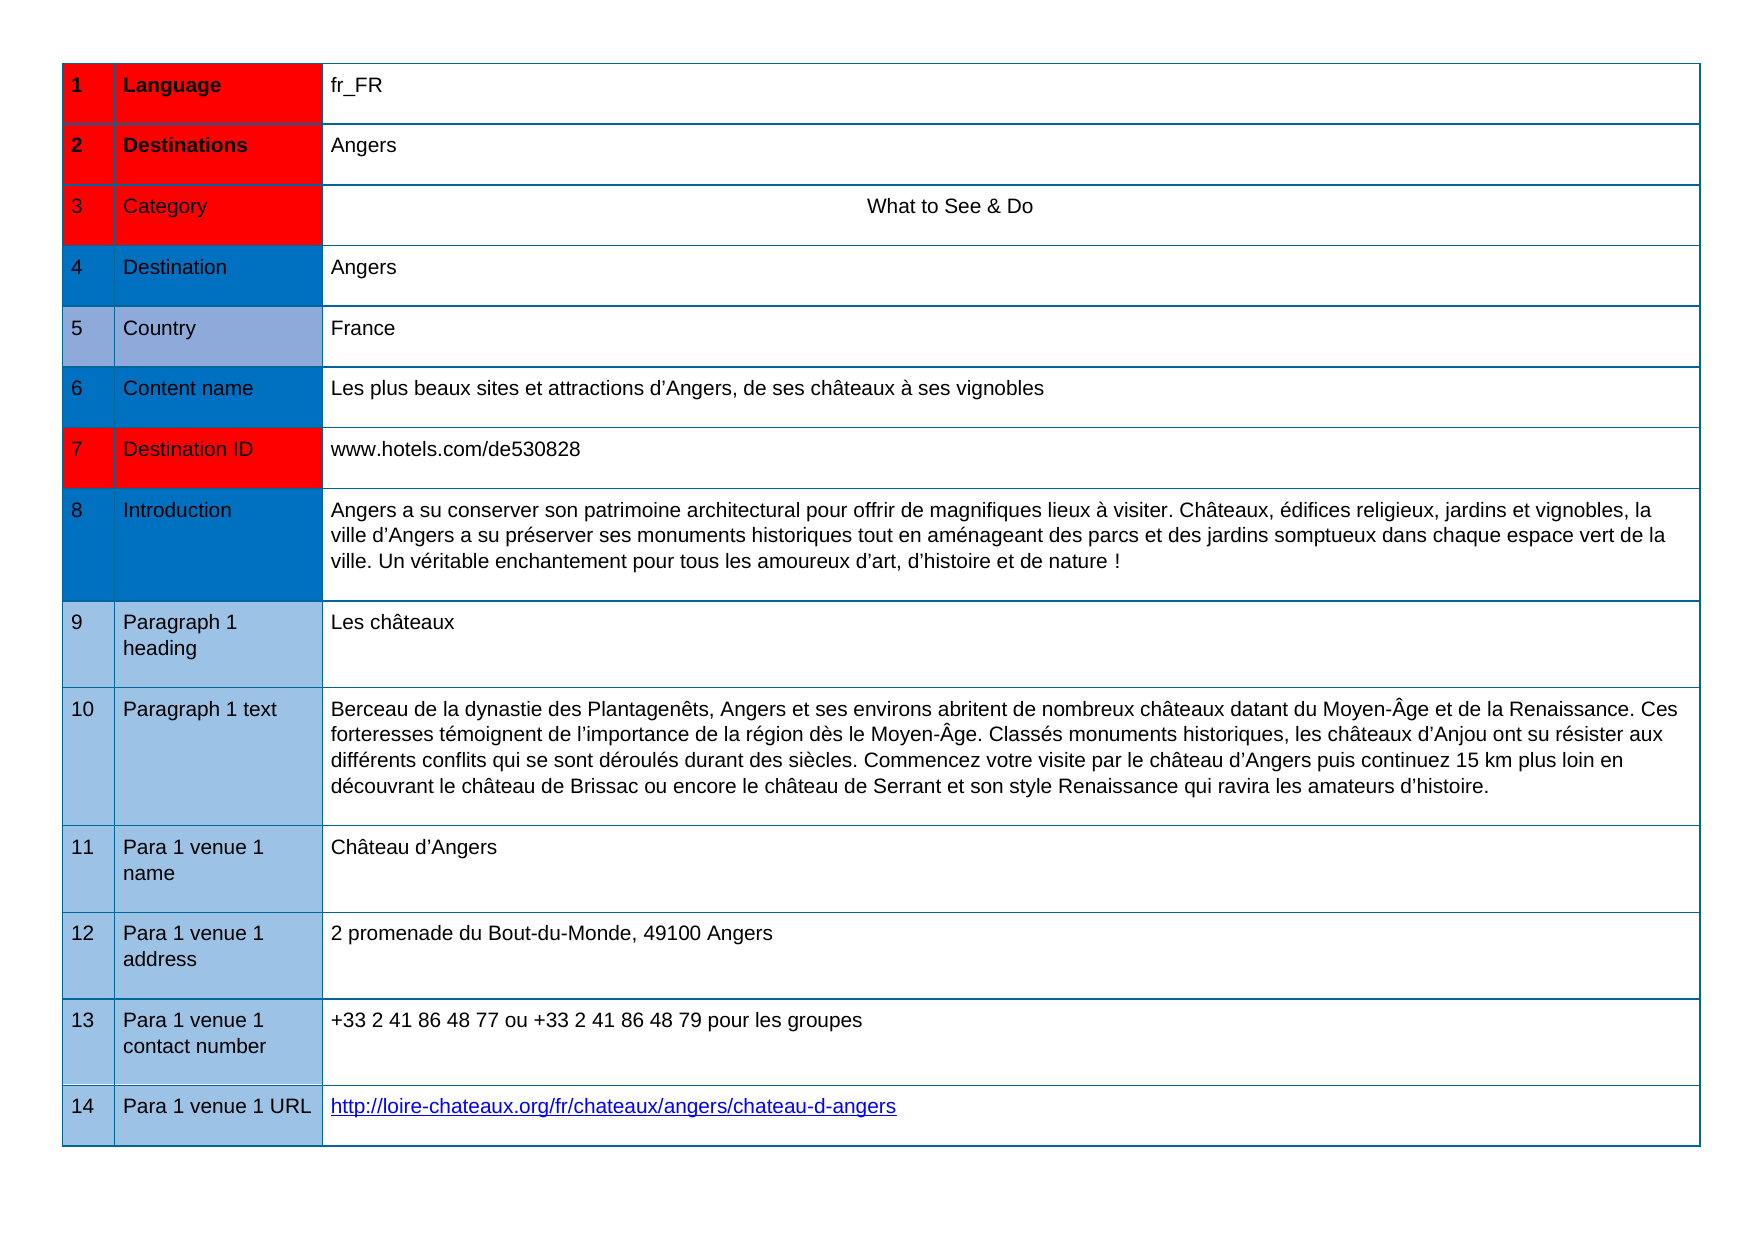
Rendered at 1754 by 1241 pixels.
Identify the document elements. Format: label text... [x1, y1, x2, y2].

table_header fr_FR [323, 64, 1699, 123]
table_cell Angers a su conserver son patrimoine architectural pour offrir de magnifiques lieux à visiter. Châteaux, édifices religieux, jardins et vignobles, la ville d’Angers a su préserver ses monuments historiques tout en aménageant des parcs et des jardins somptueux dans chaque espace vert de la ville. Un véritable enchantement pour tous les amoureux d’art, d’histoire et de nature ! [323, 489, 1699, 600]
table_cell 12 [63, 913, 114, 998]
table_cell Destination [115, 246, 322, 305]
table_header 1 [63, 64, 114, 123]
table_cell +33 2 41 86 48 77 ou +33 2 41 86 48 79 pour les groupes [323, 1000, 1699, 1084]
table_cell Introduction [115, 489, 322, 600]
table_cell Destination ID [115, 428, 322, 488]
table_cell What to See & Do [323, 186, 1699, 245]
table_cell Para 1 venue 1 address [115, 913, 322, 998]
table_cell Para 1 venue 1 name [115, 826, 322, 911]
table_cell 8 [63, 489, 114, 600]
table_cell Angers [323, 125, 1699, 184]
table_cell 9 [63, 602, 114, 687]
table_cell 14 [63, 1086, 114, 1145]
table_cell Country [115, 307, 322, 366]
table_cell 6 [63, 368, 114, 427]
table_cell Destinations [115, 125, 322, 184]
table_cell France [323, 307, 1699, 366]
table_header Language [115, 64, 322, 123]
table_cell 11 [63, 826, 114, 911]
table_cell Les plus beaux sites et attractions d’Angers, de ses châteaux à ses vignobles [323, 368, 1699, 427]
table_cell Category [115, 186, 322, 245]
table_cell 3 [63, 186, 114, 245]
table_cell 2 [63, 125, 114, 184]
table_cell Paragraph 1 text [115, 688, 322, 825]
table_cell Para 1 venue 1 URL [115, 1086, 322, 1145]
table_cell www.hotels.com/de530828 [323, 428, 1699, 488]
table_cell Château d’Angers [323, 826, 1699, 911]
table_cell Les châteaux [323, 602, 1699, 687]
table_cell Angers [323, 246, 1699, 305]
table_cell Paragraph 1 heading [115, 602, 322, 687]
table_cell 10 [63, 688, 114, 825]
table_cell 13 [63, 1000, 114, 1084]
table_cell http://loire-chateaux.org/fr/chateaux/angers/chateau-d-angers [323, 1086, 1699, 1145]
table_cell 5 [63, 307, 114, 366]
table_cell Berceau de la dynastie des Plantagenêts, Angers et ses environs abritent de nombreux châteaux datant du Moyen-Âge et de la Renaissance. Ces forteresses témoignent de l’importance de la région dès le Moyen-Âge. Classés monuments historiques, les châteaux d’Anjou ont su résister aux différents conflits qui se sont déroulés durant des siècles. Commencez votre visite par le château d’Angers puis continuez 15 km plus loin en découvrant le château de Brissac ou encore le château de Serrant et son style Renaissance qui ravira les amateurs d’histoire. [323, 688, 1699, 825]
table_cell Para 1 venue 1 contact number [115, 1000, 322, 1084]
table_cell Content name [115, 368, 322, 427]
table_cell 7 [63, 428, 114, 488]
table_cell 4 [63, 246, 114, 305]
table_cell 2 promenade du Bout-du-Monde, 49100 Angers [323, 913, 1699, 998]
